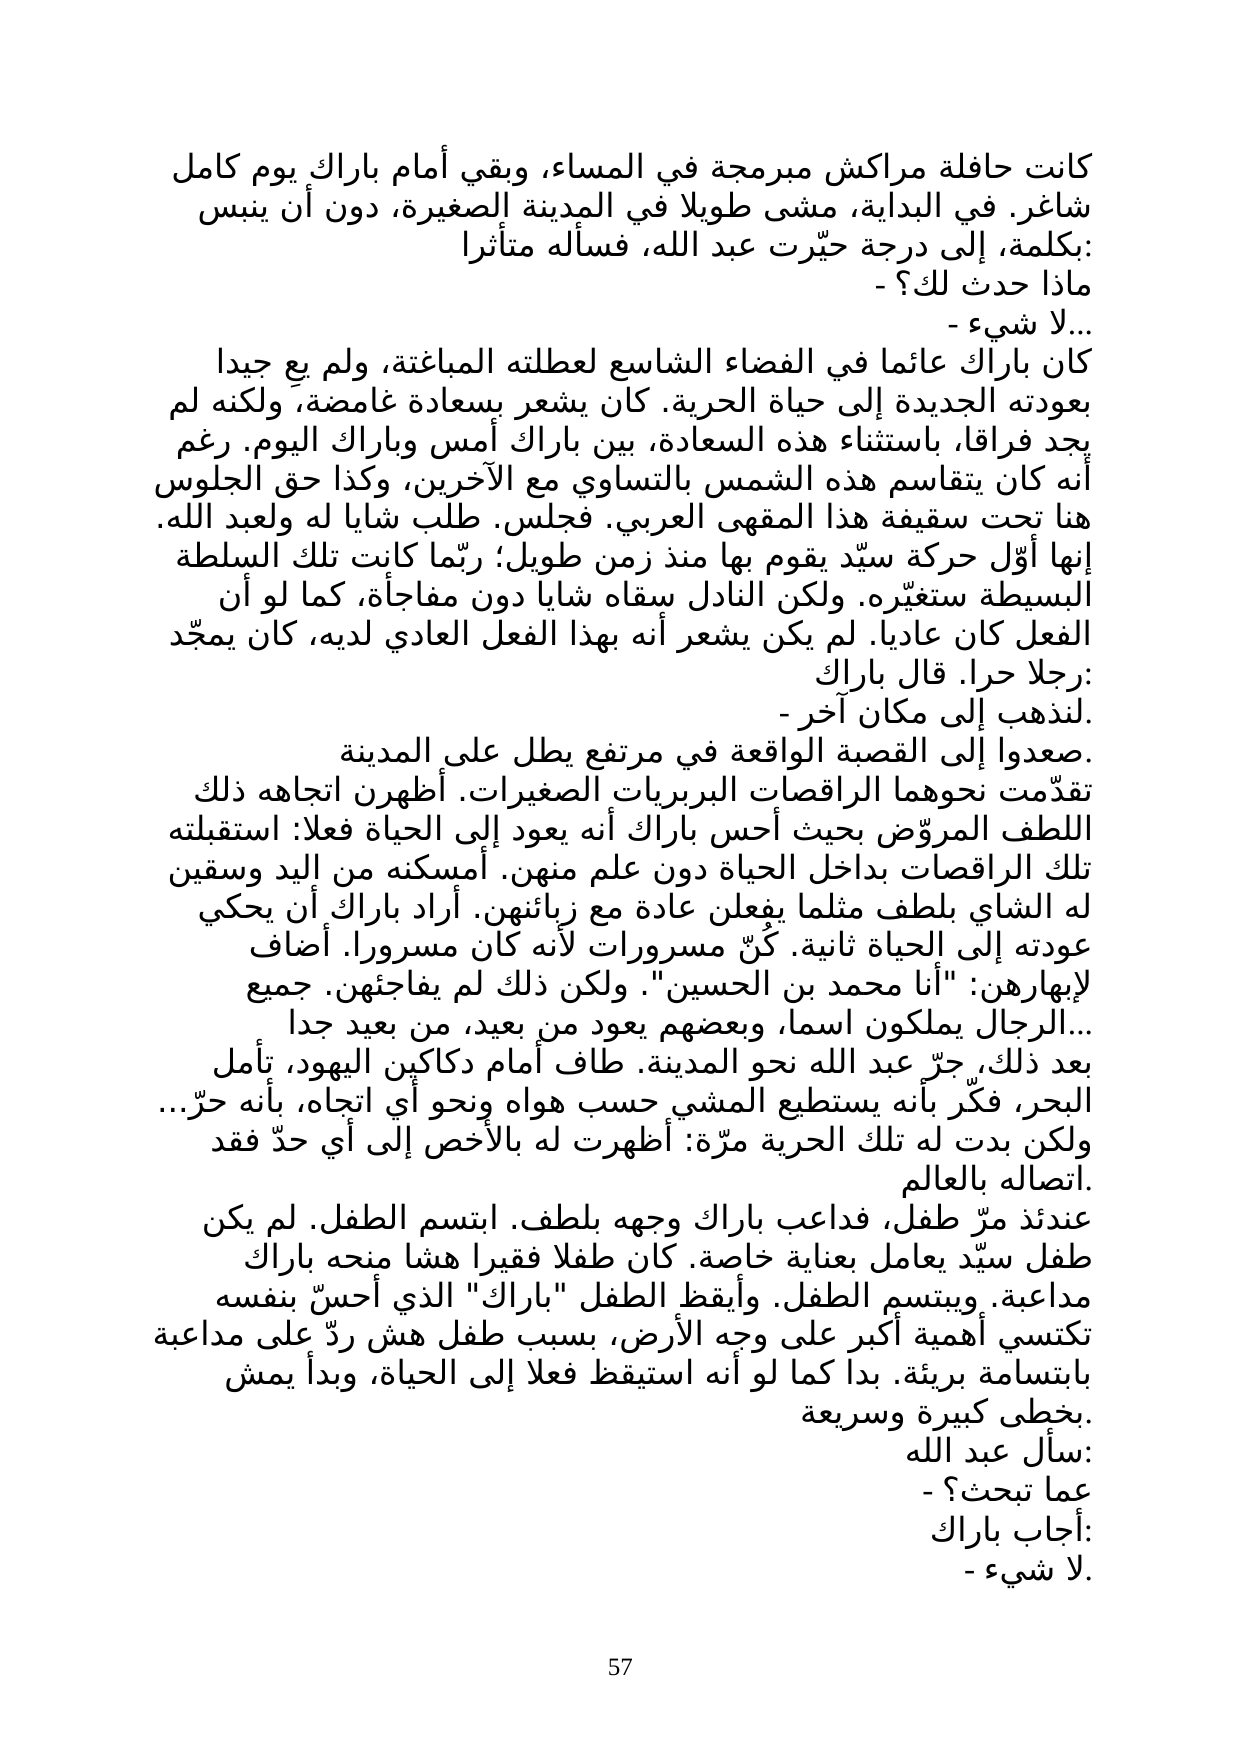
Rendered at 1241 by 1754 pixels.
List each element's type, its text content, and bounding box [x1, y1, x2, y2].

text - لنذهب إلى مكان آخر. [148, 692, 1093, 731]
text أجاب باراك: [148, 1510, 1093, 1549]
text تقدّمت نحوهما الراقصات البربريات الصغيرات. أظهرن اتجاهه ذلك اللطف المروّض بحيث أحس باراك أنه يعود إلى الحياة فعلا: استقبلته تلك الراقصات بداخل الحياة دون علم منهن. أمسكنه من اليد وسقين له الشاي بلطف مثلما يفعلن عادة مع زبائنهن. أراد باراك أن يحكي عودته إلى الحياة ثانية. كُنّ مسرورات لأنه كان مسرورا. أضاف لإبهارهن: "أنا محمد بن الحسين". ولكن ذلك لم يفاجئهن. جميع الرجال يملكون اسما، وبعضهم يعود من بعيد، من بعيد جدا... [148, 771, 1093, 1043]
text - ماذا حدث لك؟ [148, 264, 1093, 303]
text - لا شيء. [148, 1549, 1093, 1588]
text بعد ذلك، جرّ عبد الله نحو المدينة. طاف أمام دكاكين اليهود، تأمل البحر، فكّر بأنه يستطيع المشي حسب هواه ونحو أي اتجاه، بأنه حرّ... ولكن بدت له تلك الحرية مرّة: أظهرت له بالأخص إلى أي حدّ فقد اتصاله بالعالم. [148, 1043, 1093, 1198]
text سأل عبد الله: [148, 1432, 1093, 1471]
text - عما تبحث؟ [148, 1471, 1093, 1510]
text - لا شيء... [148, 303, 1093, 342]
text كانت حافلة مراكش مبرمجة في المساء، وبقي أمام باراك يوم كامل شاغر. في البداية، مشى طويلا في المدينة الصغيرة، دون أن ينبس بكلمة، إلى درجة حيّرت عبد الله، فسأله متأثرا: [148, 148, 1093, 264]
text كان باراك عائما في الفضاء الشاسع لعطلته المباغتة، ولم يعِ جيدا بعودته الجديدة إلى حياة الحرية. كان يشعر بسعادة غامضة، ولكنه لم يجد فراقا، باستثناء هذه السعادة، بين باراك أمس وباراك اليوم. رغم أنه كان يتقاسم هذه الشمس بالتساوي مع الآخرين، وكذا حق الجلوس هنا تحت سقيفة هذا المقهى العربي. فجلس. طلب شايا له ولعبد الله. إنها أوّل حركة سيّد يقوم بها منذ زمن طويل؛ ربّما كانت تلك السلطة البسيطة ستغيّره. ولكن النادل سقاه شايا دون مفاجأة، كما لو أن الفعل كان عاديا. لم يكن يشعر أنه بهذا الفعل العادي لديه، كان يمجّد رجلا حرا. قال باراك: [148, 342, 1093, 692]
text عندئذ مرّ طفل، فداعب باراك وجهه بلطف. ابتسم الطفل. لم يكن طفل سيّد يعامل بعناية خاصة. كان طفلا فقيرا هشا منحه باراك مداعبة. ويبتسم الطفل. وأيقظ الطفل "باراك" الذي أحسّ بنفسه تكتسي أهمية أكبر على وجه الأرض، بسبب طفل هش ردّ على مداعبة بابتسامة بريئة. بدا كما لو أنه استيقظ فعلا إلى الحياة، وبدأ يمش بخطى كبيرة وسريعة. [148, 1198, 1093, 1432]
text صعدوا إلى القصبة الواقعة في مرتفع يطل على المدينة. [148, 731, 1093, 771]
